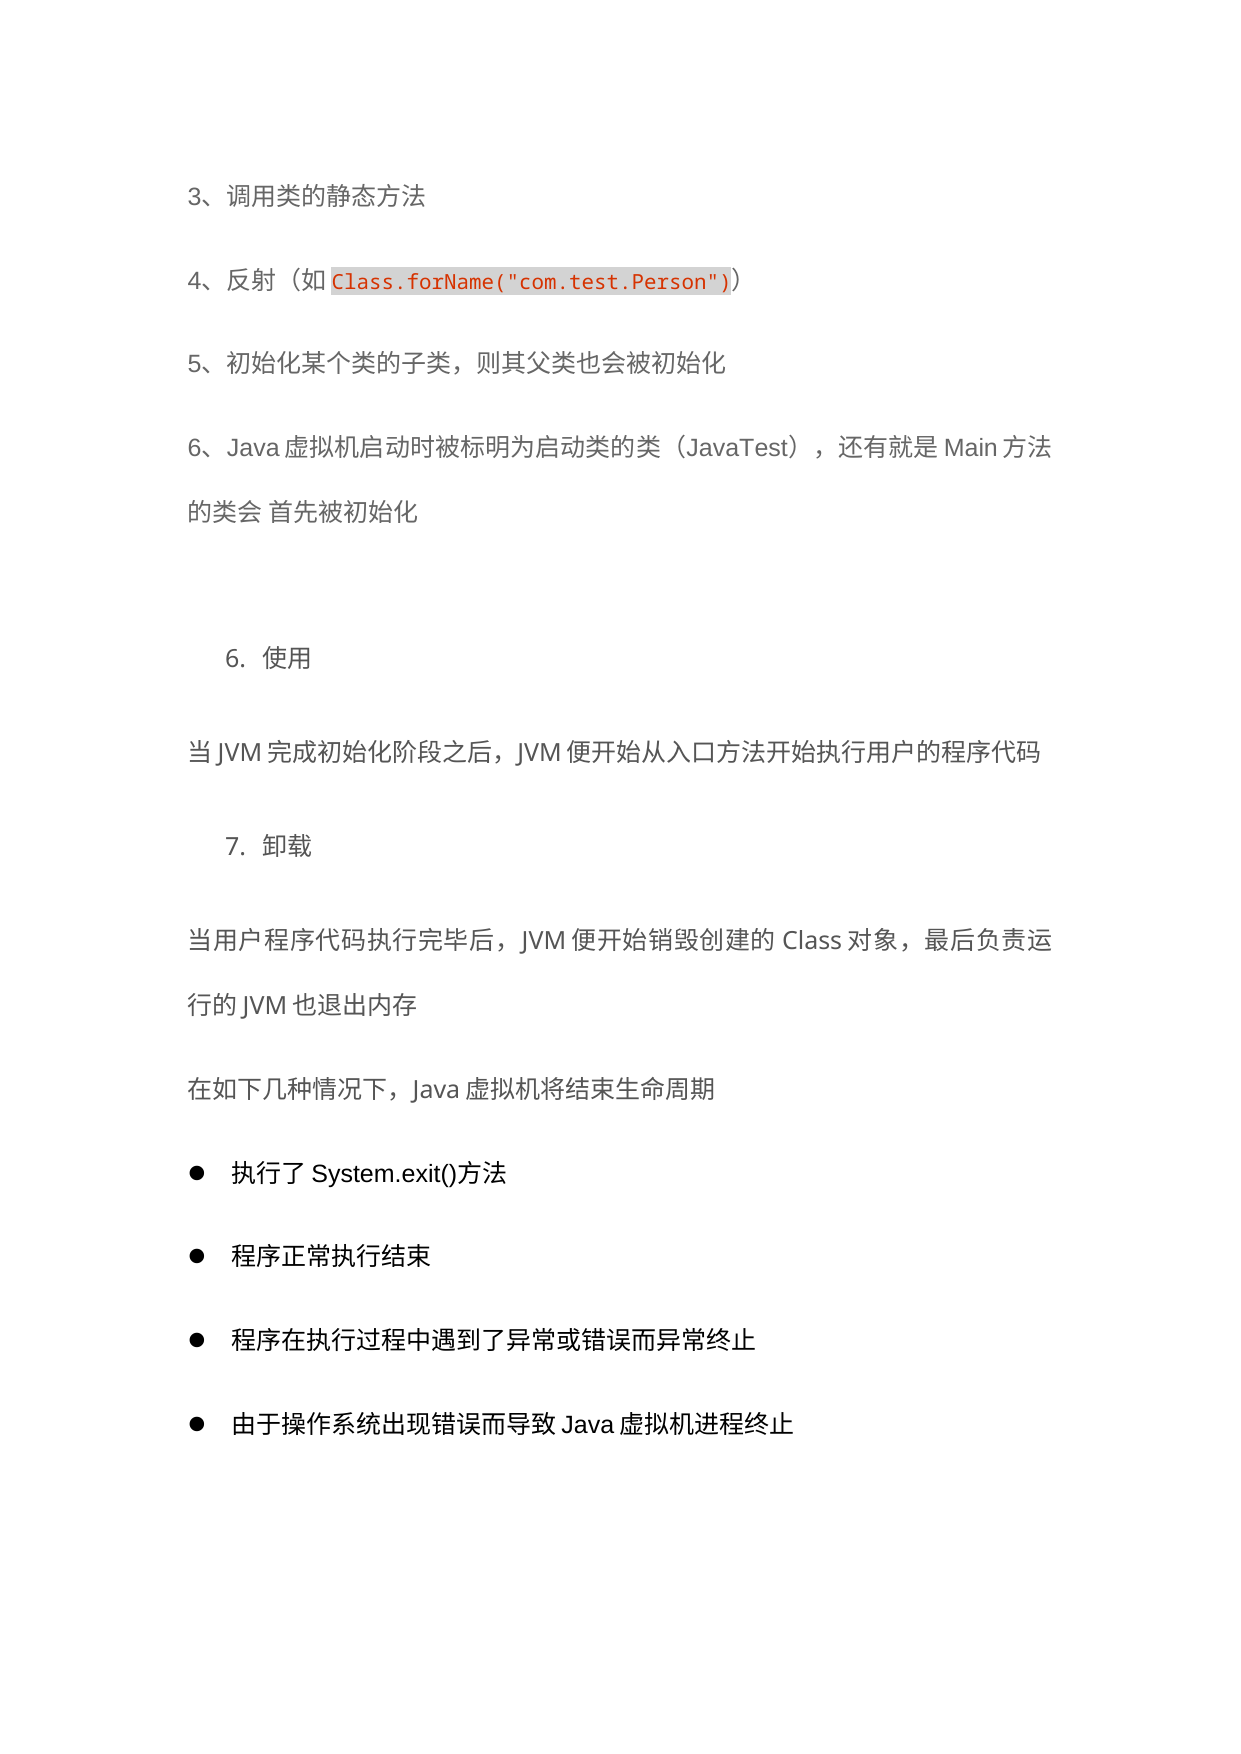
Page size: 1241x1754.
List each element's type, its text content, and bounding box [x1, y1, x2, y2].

list 程序正常执行结束 [187, 1222, 1053, 1287]
list 执行了System.exit()方法 [187, 1139, 1053, 1204]
list 使用 [225, 624, 1053, 689]
text 4、反射（如Class.forName("com.test.Person")） [187, 246, 1053, 311]
list 由于操作系统出现错误而导致Java虚拟机进程终止 [187, 1390, 1053, 1455]
text 3、调用类的静态方法 [187, 162, 1053, 227]
text 6、Java虚拟机启动时被标明为启动类的类（JavaTest），还有就是Main方法的类会 首先被初始化 [187, 413, 1053, 543]
text 当用户程序代码执行完毕后，JVM便开始销毁创建的Class对象，最后负责运行的JVM也退出内存 [187, 906, 1053, 1036]
list 卸载 [225, 812, 1053, 877]
list 程序在执行过程中遇到了异常或错误而异常终止 [187, 1306, 1053, 1371]
text 在如下几种情况下，Java虚拟机将结束生命周期 [187, 1055, 1053, 1120]
text 5、初始化某个类的子类，则其父类也会被初始化 [187, 329, 1053, 394]
text 当JVM完成初始化阶段之后，JVM便开始从入口方法开始执行用户的程序代码 [187, 718, 1053, 783]
